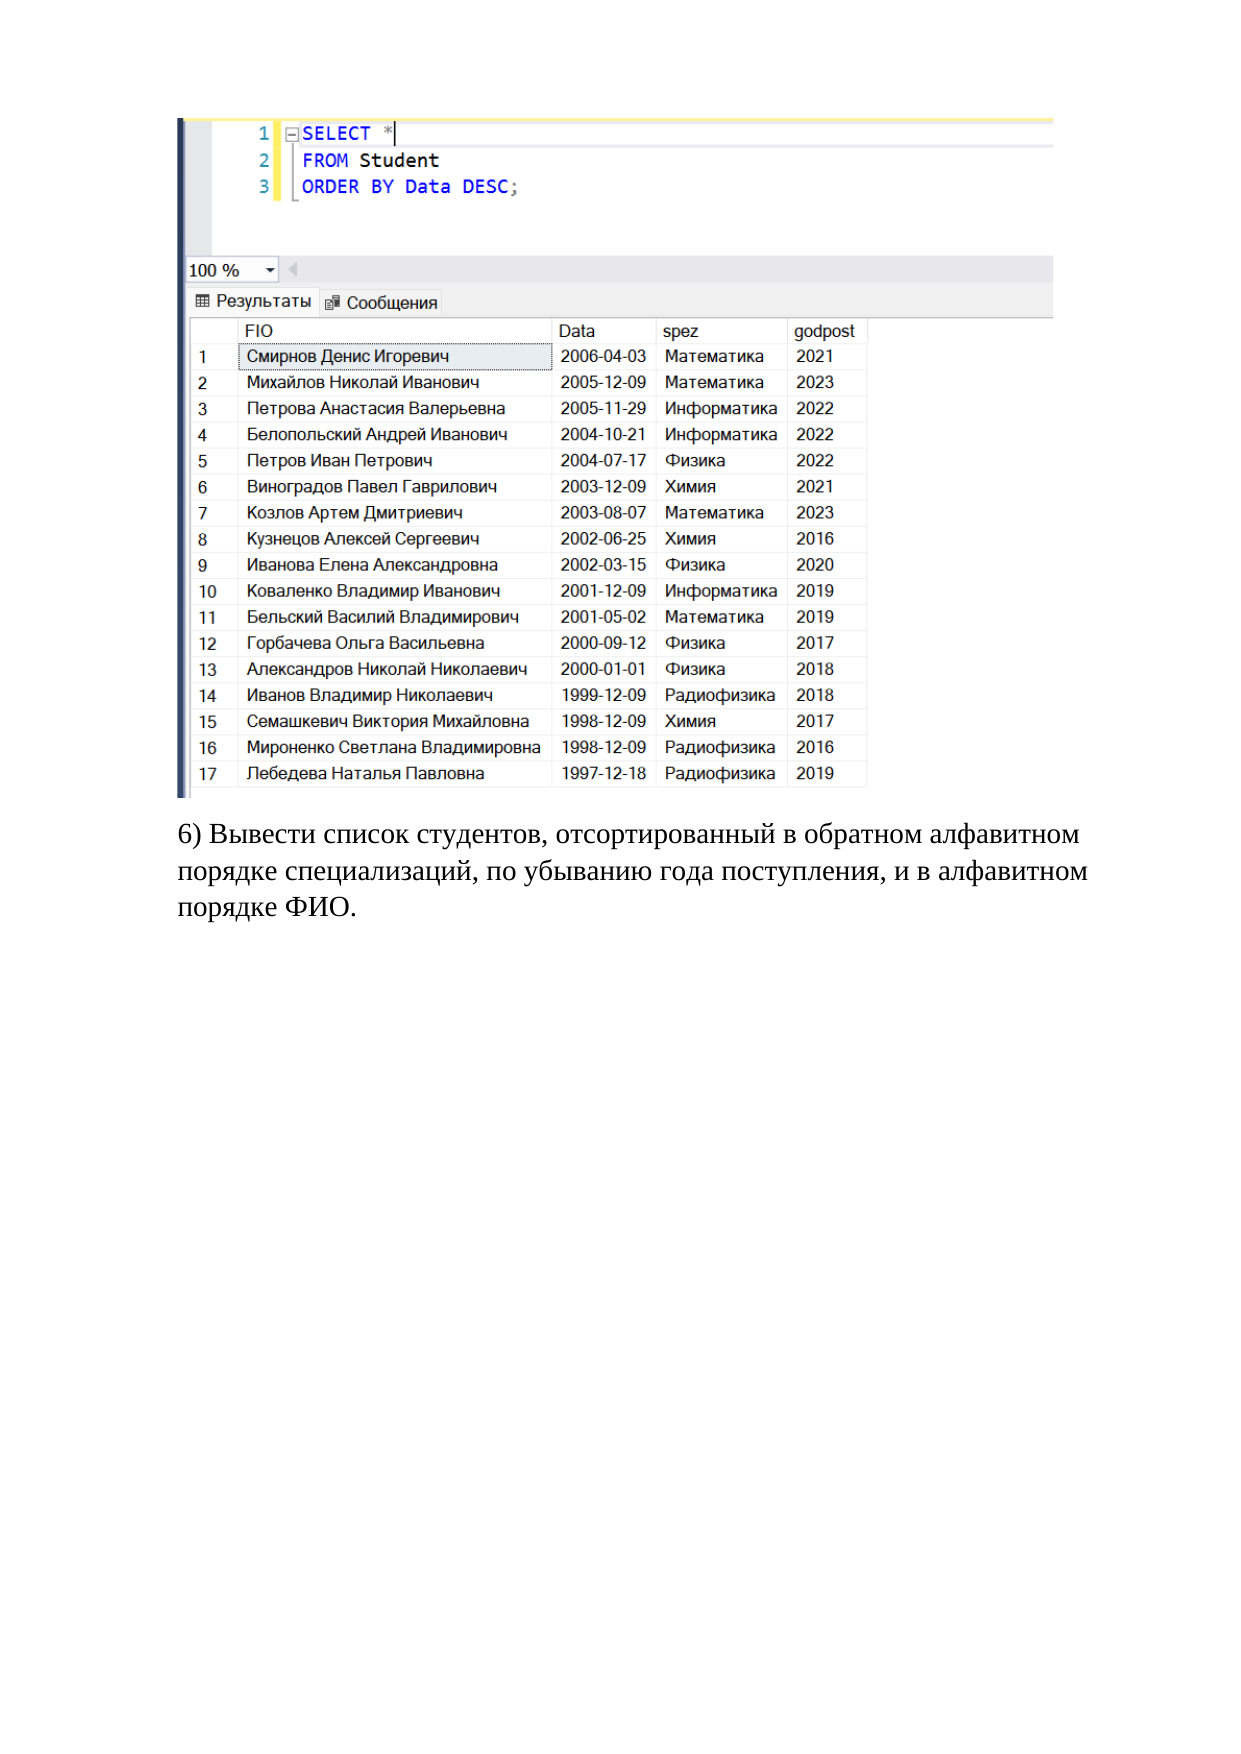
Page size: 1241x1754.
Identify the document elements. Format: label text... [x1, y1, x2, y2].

text 6) Вывести список студентов, отсортированный в обратном алфавитном порядке специализаций, по убыванию года поступления, и в алфавитном порядке ФИО. [177, 817, 1152, 922]
picture [177, 118, 1054, 798]
